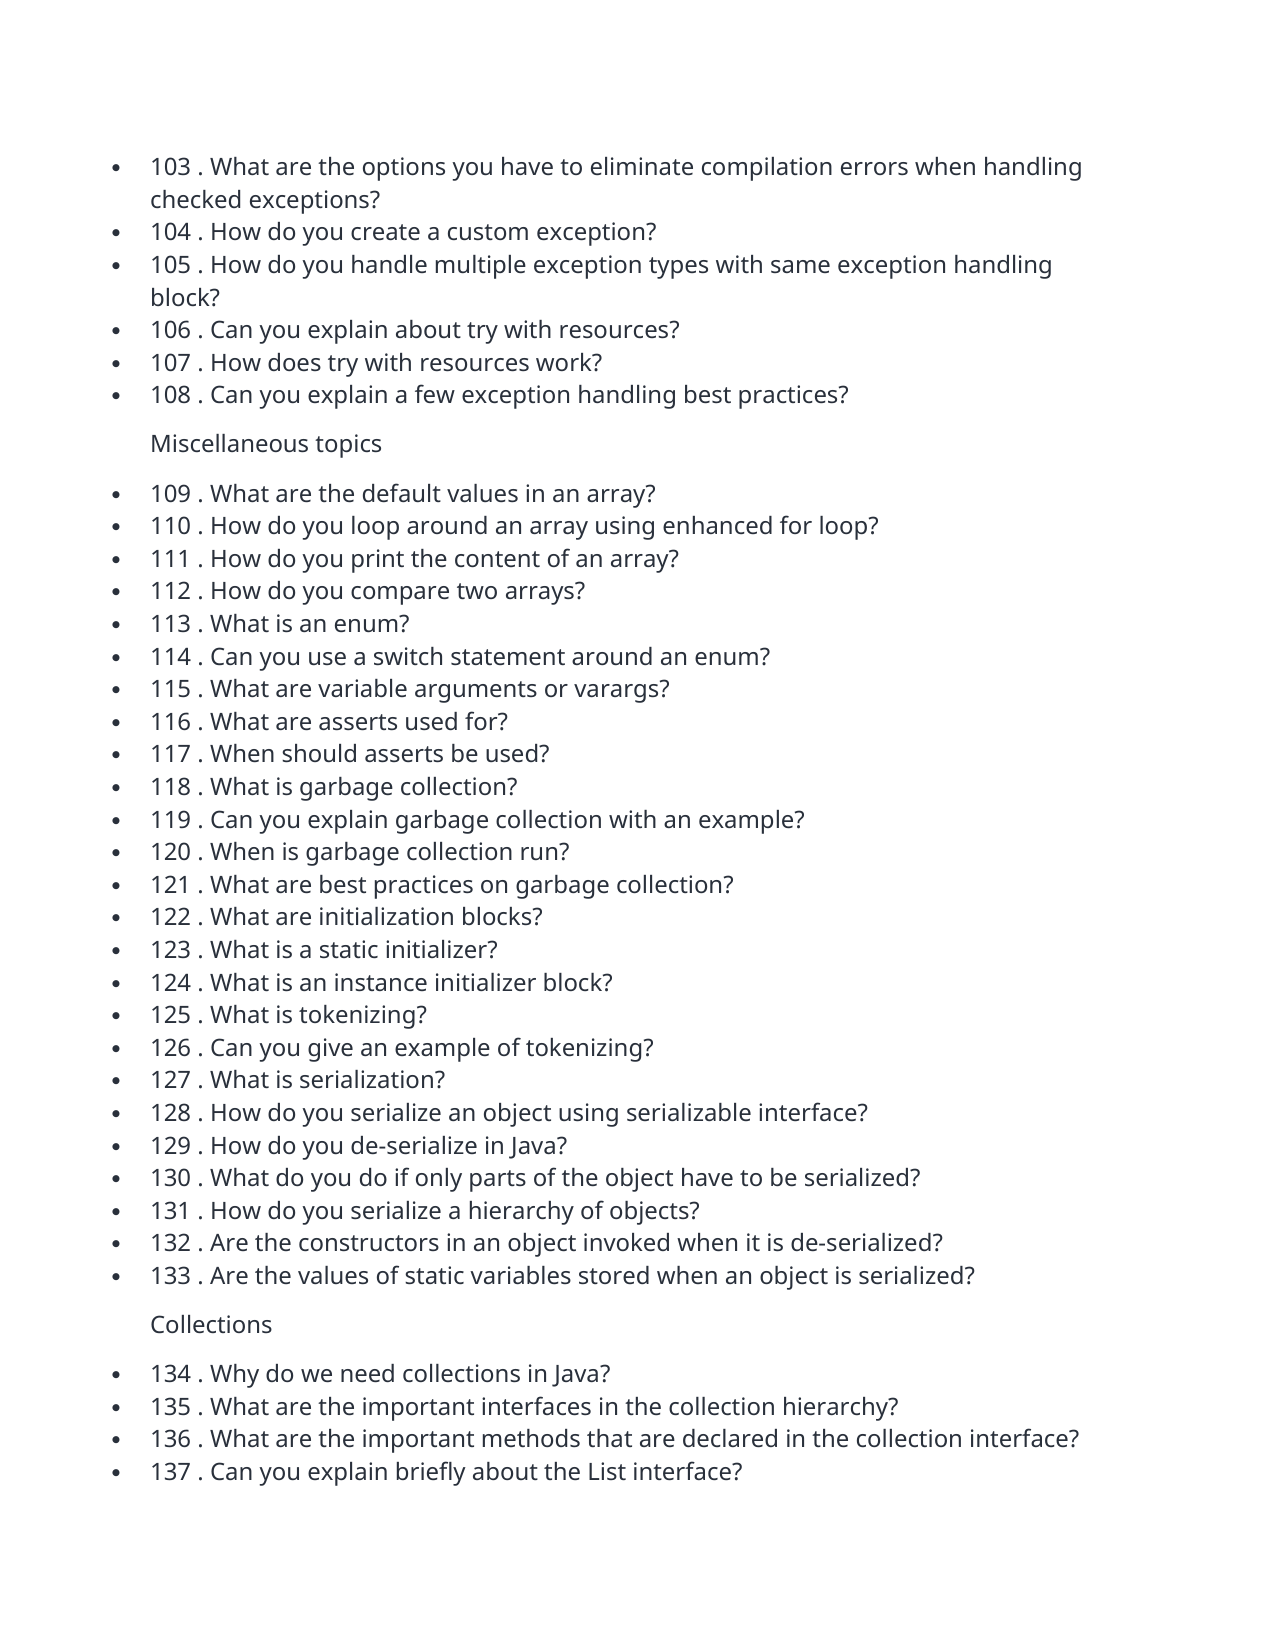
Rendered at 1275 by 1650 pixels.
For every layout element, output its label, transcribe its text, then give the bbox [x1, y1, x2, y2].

list 106 . Can you explain about try with resources? [112, 313, 1125, 346]
list 111 . How do you print the content of an array? [112, 542, 1125, 574]
list 113 . What is an enum? [112, 607, 1125, 639]
list 115 . What are variable arguments or varargs? [112, 672, 1125, 704]
list 122 . What are initialization blocks? [112, 900, 1125, 933]
list 114 . Can you use a switch statement around an enum? [112, 639, 1125, 672]
list 137 . Can you explain briefly about the List interface? [112, 1455, 1125, 1487]
list 107 . How does try with resources work? [112, 346, 1125, 378]
list 131 . How do you serialize a hierarchy of objects? [112, 1194, 1125, 1226]
list 126 . Can you give an example of tokenizing? [112, 1031, 1125, 1063]
list 134 . Why do we need collections in Java? [112, 1357, 1125, 1389]
list 120 . When is garbage collection run? [112, 835, 1125, 868]
list 112 . How do you compare two arrays? [112, 574, 1125, 607]
text Collections [150, 1308, 1125, 1341]
list 117 . When should asserts be used? [112, 737, 1125, 770]
text Miscellaneous topics [150, 427, 1125, 460]
list 108 . Can you explain a few exception handling best practices? [112, 378, 1125, 411]
list 116 . What are asserts used for? [112, 704, 1125, 737]
list 121 . What are best practices on garbage collection? [112, 868, 1125, 900]
list 123 . What is a static initializer? [112, 933, 1125, 965]
list 124 . What is an instance initializer block? [112, 965, 1125, 998]
list 104 . How do you create a custom exception? [112, 215, 1125, 248]
list 125 . What is tokenizing? [112, 998, 1125, 1031]
list 110 . How do you loop around an array using enhanced for loop? [112, 509, 1125, 542]
list 129 . How do you de-serialize in Java? [112, 1128, 1125, 1161]
list 136 . What are the important methods that are declared in the collection interface? [112, 1422, 1125, 1455]
list 133 . Are the values of static variables stored when an object is serialized? [112, 1259, 1125, 1291]
list 105 . How do you handle multiple exception types with same exception handling block? [112, 248, 1125, 313]
list 130 . What do you do if only parts of the object have to be serialized? [112, 1161, 1125, 1194]
list 103 . What are the options you have to eliminate compilation errors when handling checked exceptions? [112, 150, 1125, 215]
list 128 . How do you serialize an object using serializable interface? [112, 1096, 1125, 1128]
list 127 . What is serialization? [112, 1063, 1125, 1096]
list 119 . Can you explain garbage collection with an example? [112, 802, 1125, 835]
list 132 . Are the constructors in an object invoked when it is de-serialized? [112, 1226, 1125, 1259]
list 135 . What are the important interfaces in the collection hierarchy? [112, 1389, 1125, 1422]
list 109 . What are the default values in an array? [112, 476, 1125, 509]
list 118 . What is garbage collection? [112, 770, 1125, 802]
